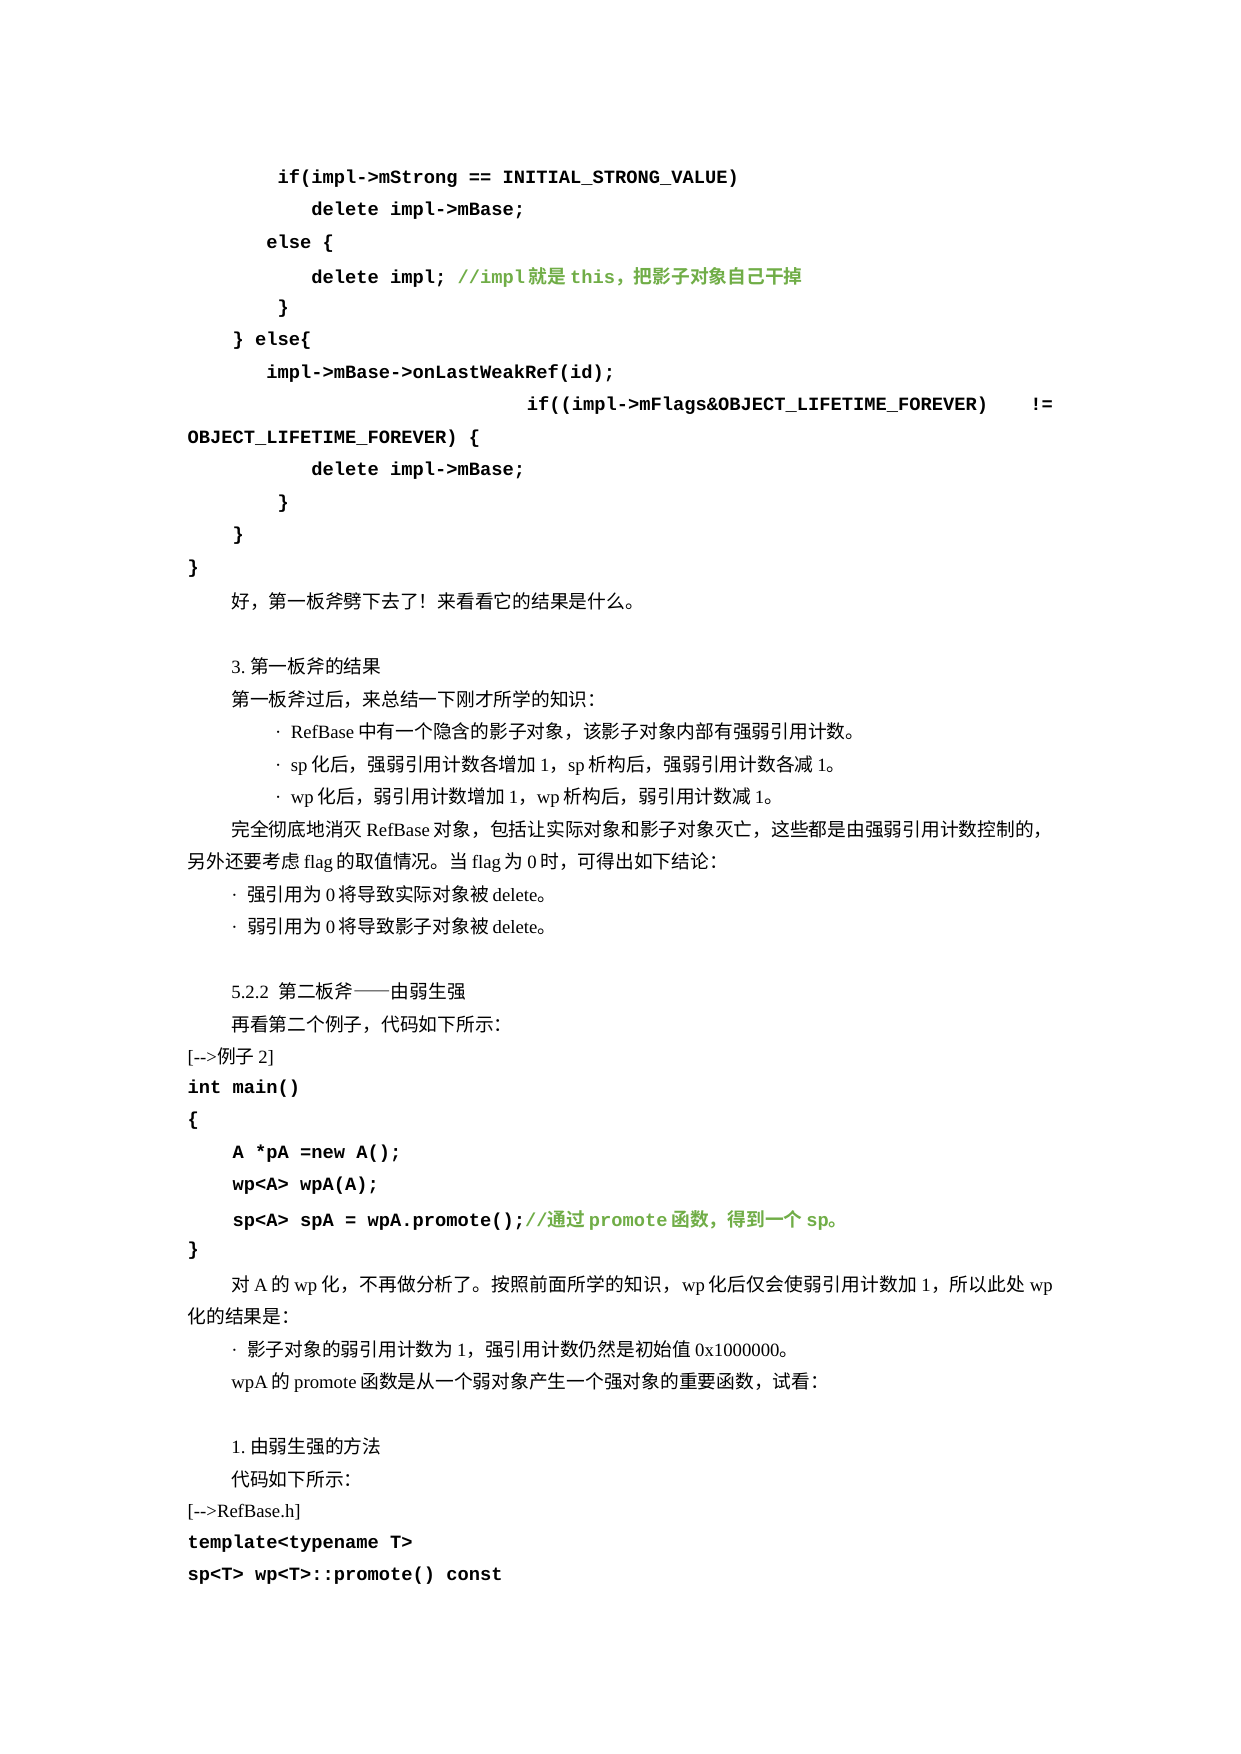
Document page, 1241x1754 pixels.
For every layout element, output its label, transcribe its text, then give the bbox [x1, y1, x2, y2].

text wpA的promote函数是从一个弱对象产生一个强对象的重要函数，试看： [187, 1364, 1053, 1397]
text · RefBase中有一个隐含的影子对象，该影子对象内部有强弱引用计数。 [231, 714, 1053, 747]
text A *pA =new A(); [187, 1137, 1053, 1169]
text 第一板斧过后，来总结一下刚才所学的知识： [187, 682, 1053, 714]
text sp<T> wp<T>::promote() const [187, 1559, 1053, 1592]
text · 弱引用为0将导致影子对象被delete。 [187, 909, 1053, 942]
text 代码如下所示： [187, 1462, 1053, 1494]
text delete impl->mBase; [187, 194, 1053, 227]
text delete impl; //impl就是this，把影子对象自己干掉 [187, 259, 1053, 292]
text if((impl->mFlags&OBJECT_LIFETIME_FOREVER) != OBJECT_LIFETIME_FOREVER) { [187, 389, 1053, 454]
text · sp化后，强弱引用计数各增加1，sp析构后，强弱引用计数各减1。 [231, 747, 1053, 779]
text [-->例子2] [187, 1039, 1053, 1072]
text · wp化后，弱引用计数增加1，wp析构后，弱引用计数减1。 [231, 779, 1053, 812]
text 3. 第一板斧的结果 [187, 649, 1053, 682]
text · 影子对象的弱引用计数为1，强引用计数仍然是初始值0x1000000。 [187, 1332, 1053, 1364]
text 对A的wp化，不再做分析了。按照前面所学的知识，wp化后仅会使弱引用计数加1，所以此处wp化的结果是： [187, 1267, 1053, 1332]
text 5.2.2 第二板斧——由弱生强 [187, 974, 1053, 1007]
text int main() [187, 1072, 1053, 1104]
text } [187, 487, 1053, 519]
text { [187, 1104, 1053, 1137]
text 好，第一板斧劈下去了！来看看它的结果是什么。 [187, 584, 1053, 617]
text · 强引用为0将导致实际对象被delete。 [187, 877, 1053, 909]
text 1. 由弱生强的方法 [187, 1429, 1053, 1462]
text impl->mBase->onLastWeakRef(id); [187, 357, 1053, 389]
text if(impl->mStrong == INITIAL_STRONG_VALUE) [187, 162, 1053, 194]
text else { [187, 227, 1053, 259]
text 再看第二个例子，代码如下所示： [187, 1007, 1053, 1039]
text } [187, 1234, 1053, 1267]
text delete impl->mBase; [187, 454, 1053, 487]
text } [187, 552, 1053, 584]
text } else{ [187, 324, 1053, 357]
text } [187, 292, 1053, 324]
text sp<A> spA = wpA.promote();//通过promote函数，得到一个sp。 [187, 1202, 1053, 1234]
text 完全彻底地消灭RefBase对象，包括让实际对象和影子对象灭亡，这些都是由强弱引用计数控制的，另外还要考虑flag的取值情况。当flag为0时，可得出如下结论： [187, 812, 1053, 877]
text template<typename T> [187, 1527, 1053, 1559]
text wp<A> wpA(A); [187, 1169, 1053, 1202]
text } [187, 519, 1053, 552]
text [-->RefBase.h] [187, 1494, 1053, 1527]
